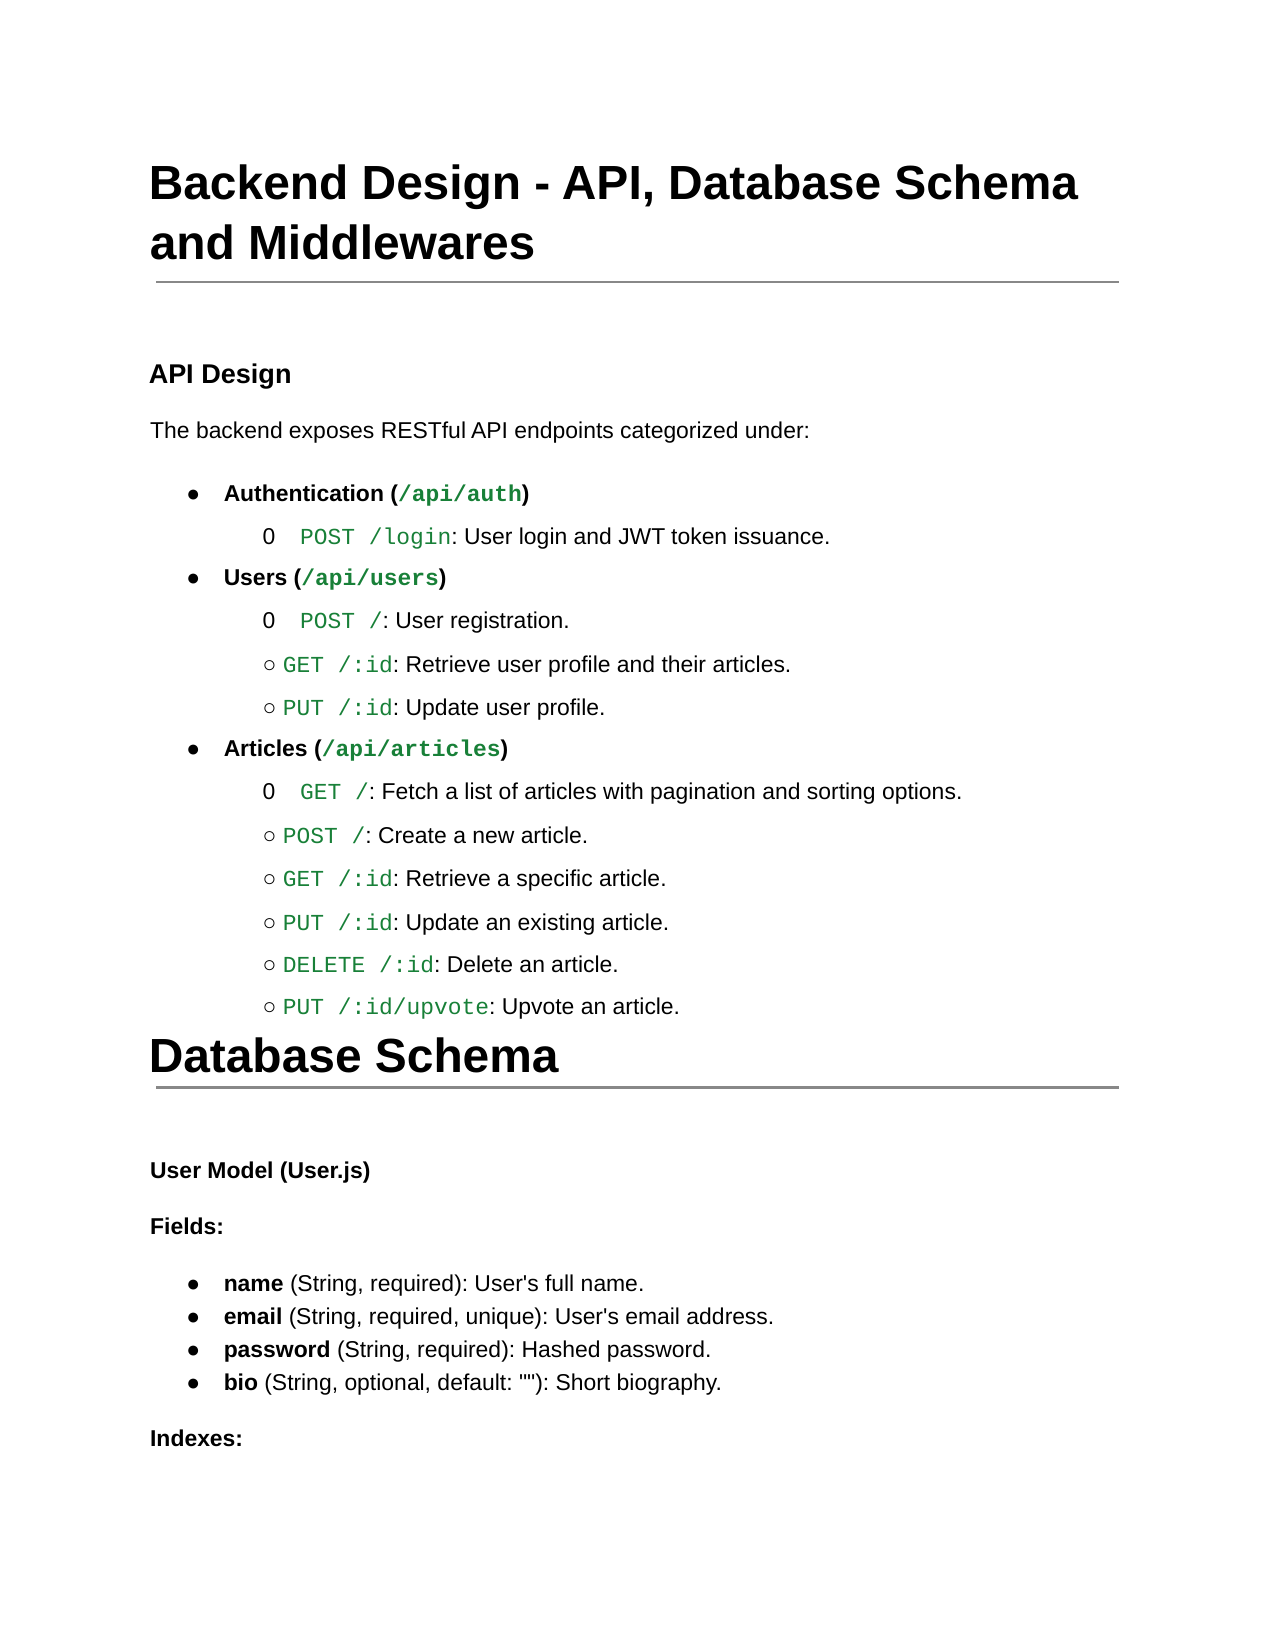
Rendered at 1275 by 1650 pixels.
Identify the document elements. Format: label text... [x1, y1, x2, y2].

list email (String, required, unique): User's email address. [186, 1303, 1125, 1329]
list POST /: User registration. [262, 607, 1125, 635]
text User Model (User.js) [150, 1157, 1125, 1183]
text Indexes: [150, 1425, 1125, 1451]
text ○ PUT /:id: Update user profile. [262, 694, 1125, 722]
text Fields: [150, 1213, 1125, 1239]
list Articles (/api/articles) [186, 735, 1125, 763]
text ○ PUT /:id: Update an existing article. [262, 909, 1125, 937]
list Authentication (/api/auth) [186, 480, 1125, 508]
text The backend exposes RESTful API endpoints categorized under: [150, 417, 1125, 443]
list name (String, required): User's full name. [186, 1270, 1125, 1297]
list Users (/api/users) [186, 564, 1125, 592]
list GET /: Fetch a list of articles with pagination and sorting options. [262, 778, 1125, 806]
list POST /login: User login and JWT token issuance. [262, 523, 1125, 551]
text ○ GET /:id: Retrieve user profile and their articles. [262, 651, 1125, 679]
text ○ GET /:id: Retrieve a specific article. [262, 865, 1125, 893]
text ○ PUT /:id/upvote: Upvote an article. [262, 993, 1125, 1021]
list password (String, required): Hashed password. [186, 1336, 1125, 1362]
text ○ DELETE /:id: Delete an article. [262, 951, 1125, 979]
text ○ POST /: Create a new article. [262, 822, 1125, 850]
subtitle Backend Design - API, Database Schema and Middlewares [148, 155, 1125, 269]
list bio (String, optional, default: ""): Short biography. [186, 1369, 1125, 1395]
subtitle Database Schema [148, 1028, 1125, 1083]
subtitle API Design [148, 358, 1125, 389]
